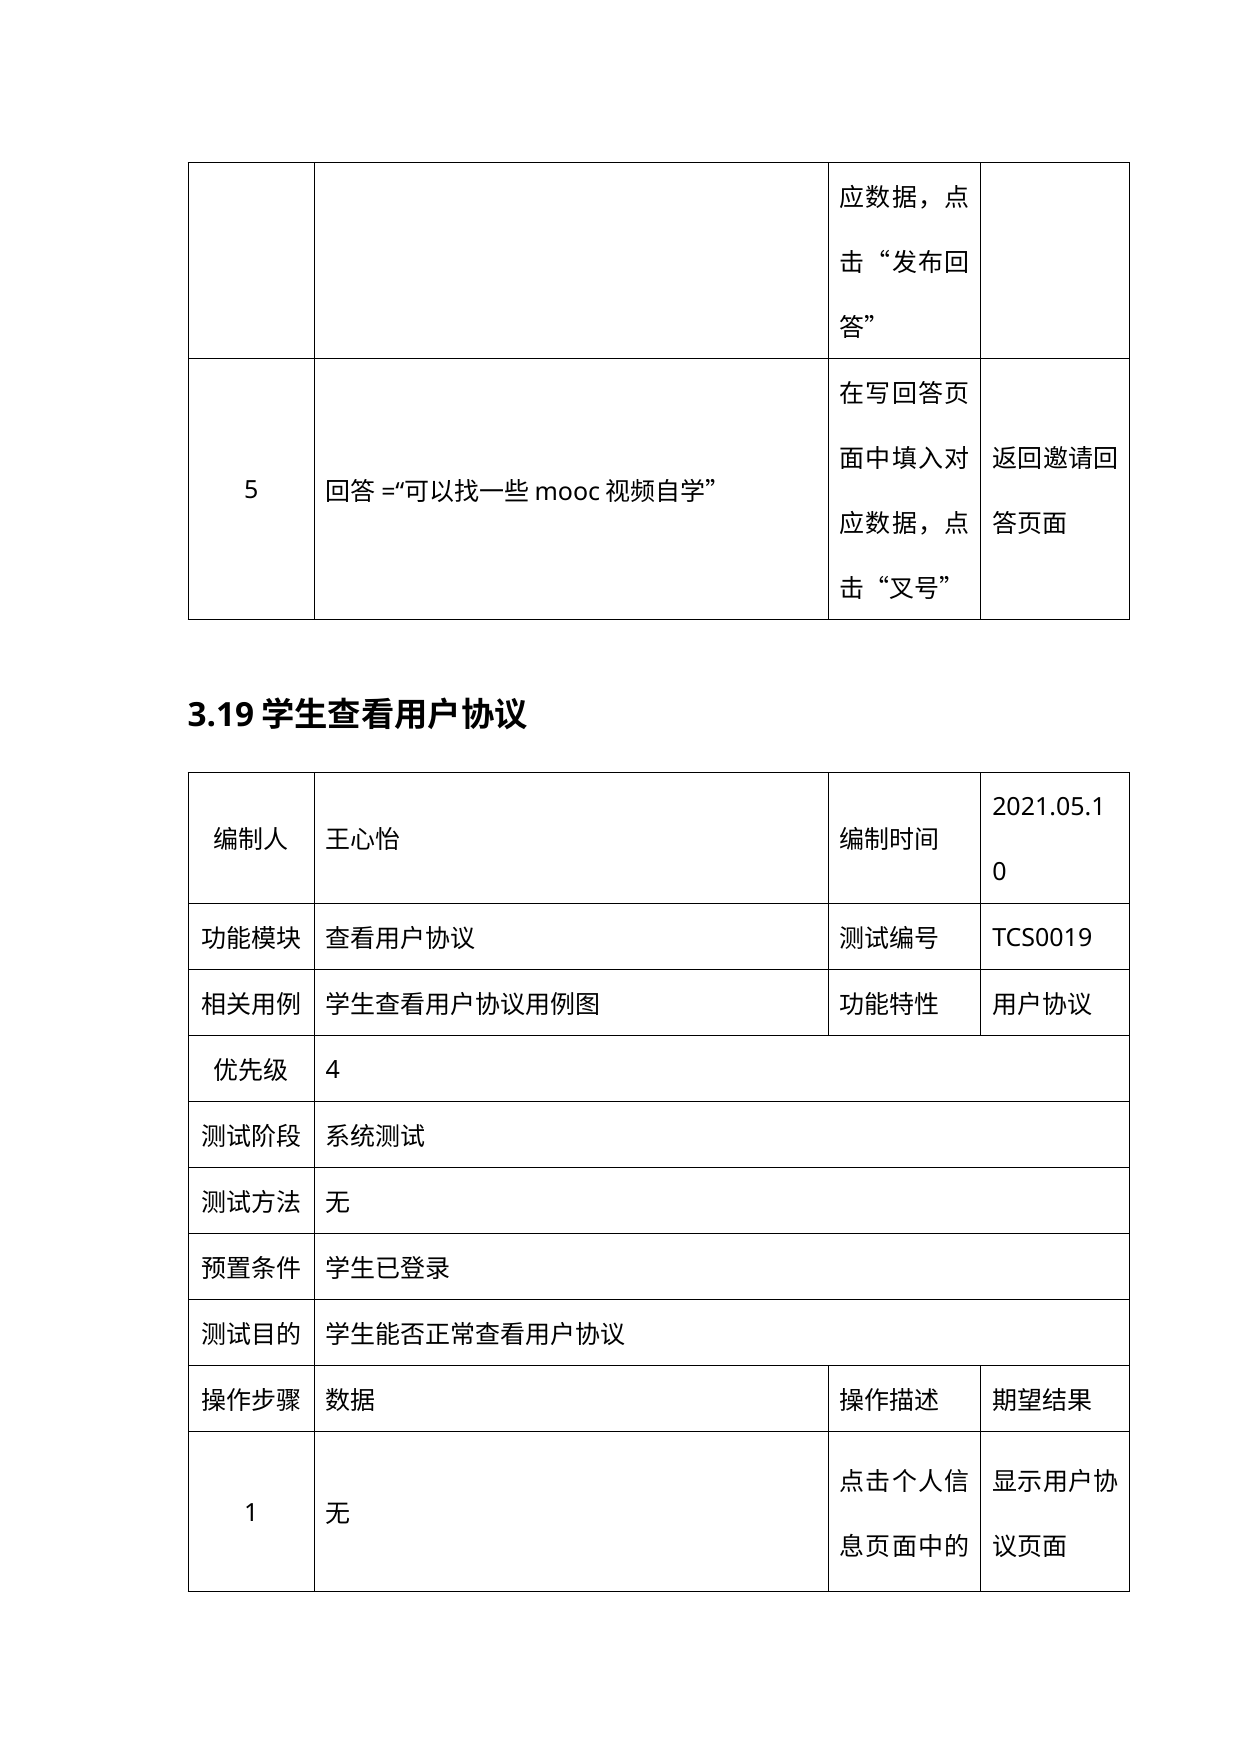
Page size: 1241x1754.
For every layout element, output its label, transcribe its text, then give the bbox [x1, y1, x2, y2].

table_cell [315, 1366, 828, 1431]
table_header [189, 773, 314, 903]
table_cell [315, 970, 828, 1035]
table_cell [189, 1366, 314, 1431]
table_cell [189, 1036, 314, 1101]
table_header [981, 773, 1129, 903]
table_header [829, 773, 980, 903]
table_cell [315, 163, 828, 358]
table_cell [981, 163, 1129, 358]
subtitle 3.19学生查看用户协议 [187, 680, 1053, 745]
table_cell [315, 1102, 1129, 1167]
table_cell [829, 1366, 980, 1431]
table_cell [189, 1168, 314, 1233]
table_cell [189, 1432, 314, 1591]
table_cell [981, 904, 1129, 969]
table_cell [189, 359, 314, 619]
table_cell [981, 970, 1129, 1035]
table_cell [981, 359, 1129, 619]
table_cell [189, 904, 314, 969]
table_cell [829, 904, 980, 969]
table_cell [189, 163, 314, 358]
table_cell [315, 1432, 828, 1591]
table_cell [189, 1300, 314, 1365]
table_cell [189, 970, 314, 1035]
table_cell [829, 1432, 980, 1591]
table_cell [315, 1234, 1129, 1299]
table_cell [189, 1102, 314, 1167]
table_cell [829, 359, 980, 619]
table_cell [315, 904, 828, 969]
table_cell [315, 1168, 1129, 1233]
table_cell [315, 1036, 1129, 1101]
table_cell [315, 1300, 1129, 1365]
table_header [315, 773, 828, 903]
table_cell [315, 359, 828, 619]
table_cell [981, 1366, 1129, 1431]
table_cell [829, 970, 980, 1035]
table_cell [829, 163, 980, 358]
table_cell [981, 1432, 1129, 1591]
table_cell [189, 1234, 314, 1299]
